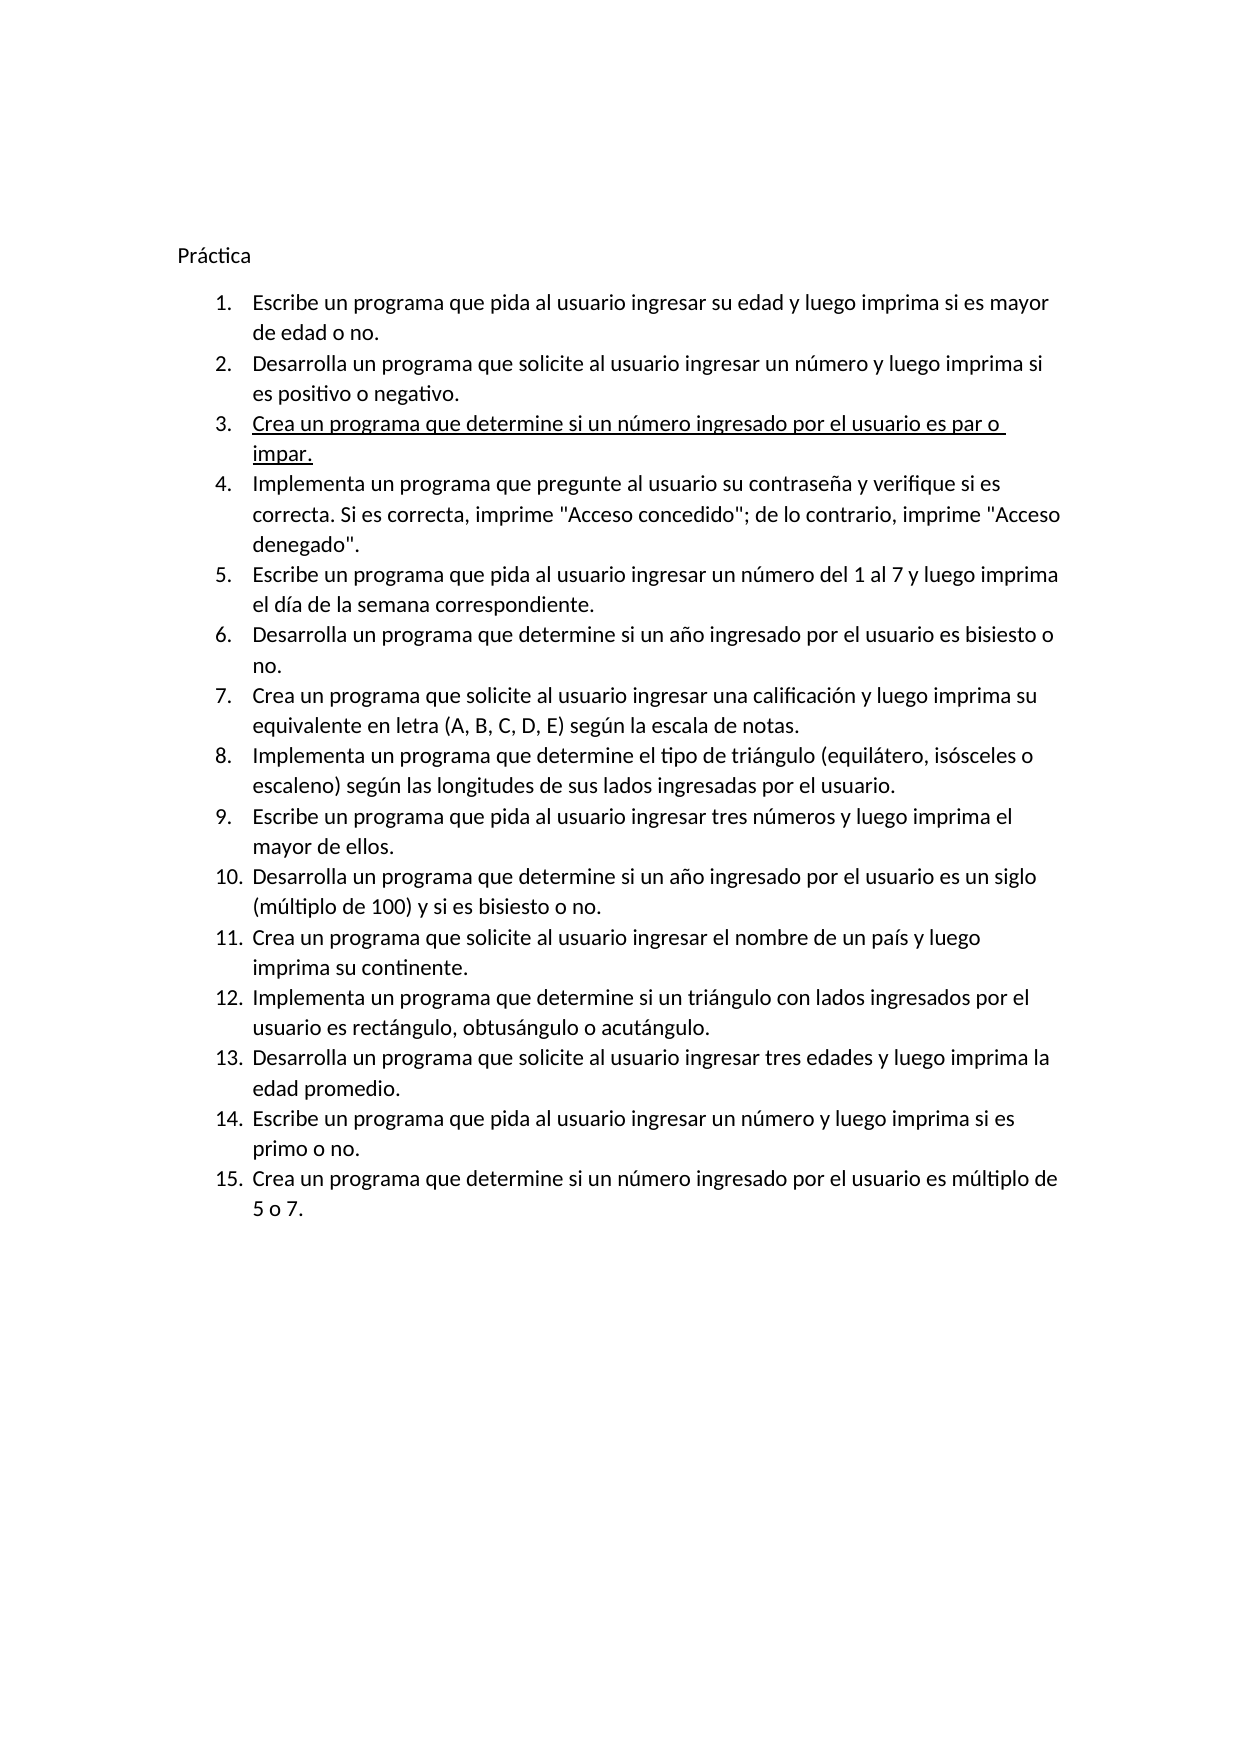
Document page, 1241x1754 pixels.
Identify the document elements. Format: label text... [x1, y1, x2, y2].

list Desarrolla un programa que determine si un año ingresado por el usuario es un siglo (múltiplo de 100) y si es bisiesto o no. [215, 862, 1063, 920]
list Implementa un programa que pregunte al usuario su contraseña y verifique si es correcta. Si es correcta, imprime "Acceso concedido"; de lo contrario, imprime "Acceso denegado". [215, 469, 1063, 558]
list Desarrolla un programa que solicite al usuario ingresar un número y luego imprima si es positivo o negativo. [215, 349, 1063, 407]
list Desarrolla un programa que solicite al usuario ingresar tres edades y luego imprima la edad promedio. [215, 1043, 1063, 1102]
list Desarrolla un programa que determine si un año ingresado por el usuario es bisiesto o no. [215, 621, 1063, 679]
list Crea un programa que determine si un número ingresado por el usuario es par o impar. [215, 409, 1063, 467]
list Crea un programa que determine si un número ingresado por el usuario es múltiplo de 5 o 7. [215, 1164, 1063, 1222]
list Crea un programa que solicite al usuario ingresar una calificación y luego imprima su equivalente en letra (A, B, C, D, E) según la escala de notas. [215, 681, 1063, 739]
list Escribe un programa que pida al usuario ingresar tres números y luego imprima el mayor de ellos. [215, 802, 1063, 860]
list Escribe un programa que pida al usuario ingresar un número y luego imprima si es primo o no. [215, 1104, 1063, 1162]
list Implementa un programa que determine si un triángulo con lados ingresados por el usuario es rectángulo, obtusángulo o acutángulo. [215, 983, 1063, 1041]
list Crea un programa que solicite al usuario ingresar el nombre de un país y luego imprima su continente. [215, 923, 1063, 981]
list Escribe un programa que pida al usuario ingresar su edad y luego imprima si es mayor de edad o no. [215, 288, 1063, 346]
list Escribe un programa que pida al usuario ingresar un número del 1 al 7 y luego imprima el día de la semana correspondiente. [215, 560, 1063, 618]
list Implementa un programa que determine el tipo de triángulo (equilátero, isósceles o escaleno) según las longitudes de sus lados ingresadas por el usuario. [215, 741, 1063, 799]
text Práctica [177, 241, 1063, 269]
